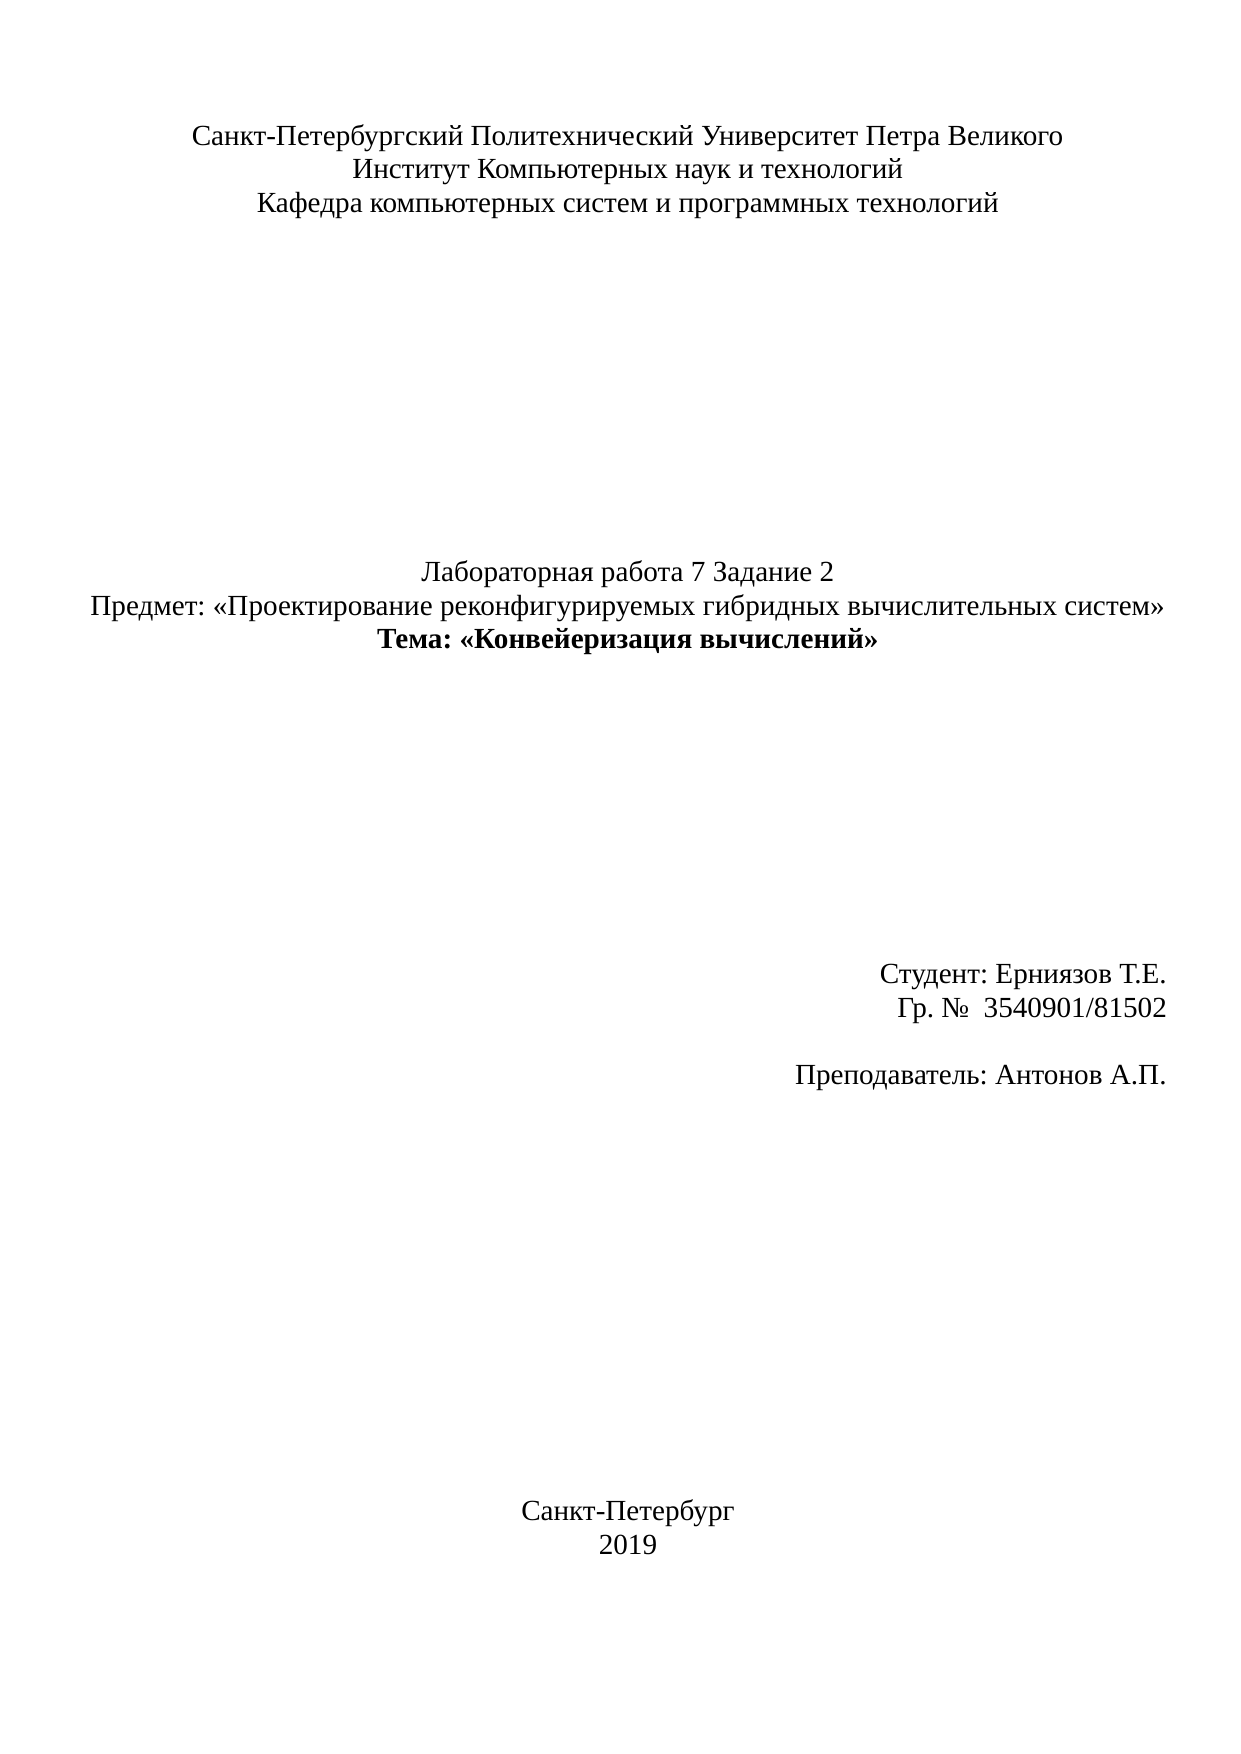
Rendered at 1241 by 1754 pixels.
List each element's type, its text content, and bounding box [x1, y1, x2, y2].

text Лабораторная работа 7 Задание 2 [89, 554, 1167, 588]
text Институт Компьютерных наук и технологий [89, 152, 1167, 185]
text Кафедра компьютерных систем и программных технологий [89, 185, 1167, 219]
text Студент: Ерниязов Т.Е. [89, 957, 1167, 990]
text Гр. № 3540901/81502 [89, 990, 1167, 1024]
text Тема: «Конвейеризация вычислений» [89, 621, 1167, 655]
text Предмет: «Проектирование реконфигурируемых гибридных вычислительных систем» [89, 588, 1167, 621]
text Санкт-Петербург [89, 1493, 1167, 1527]
text 2019 [89, 1527, 1167, 1560]
text Санкт-Петербургский Политехнический Университет Петра Великого [89, 118, 1167, 152]
text Преподаватель: Антонов А.П. [89, 1057, 1167, 1091]
